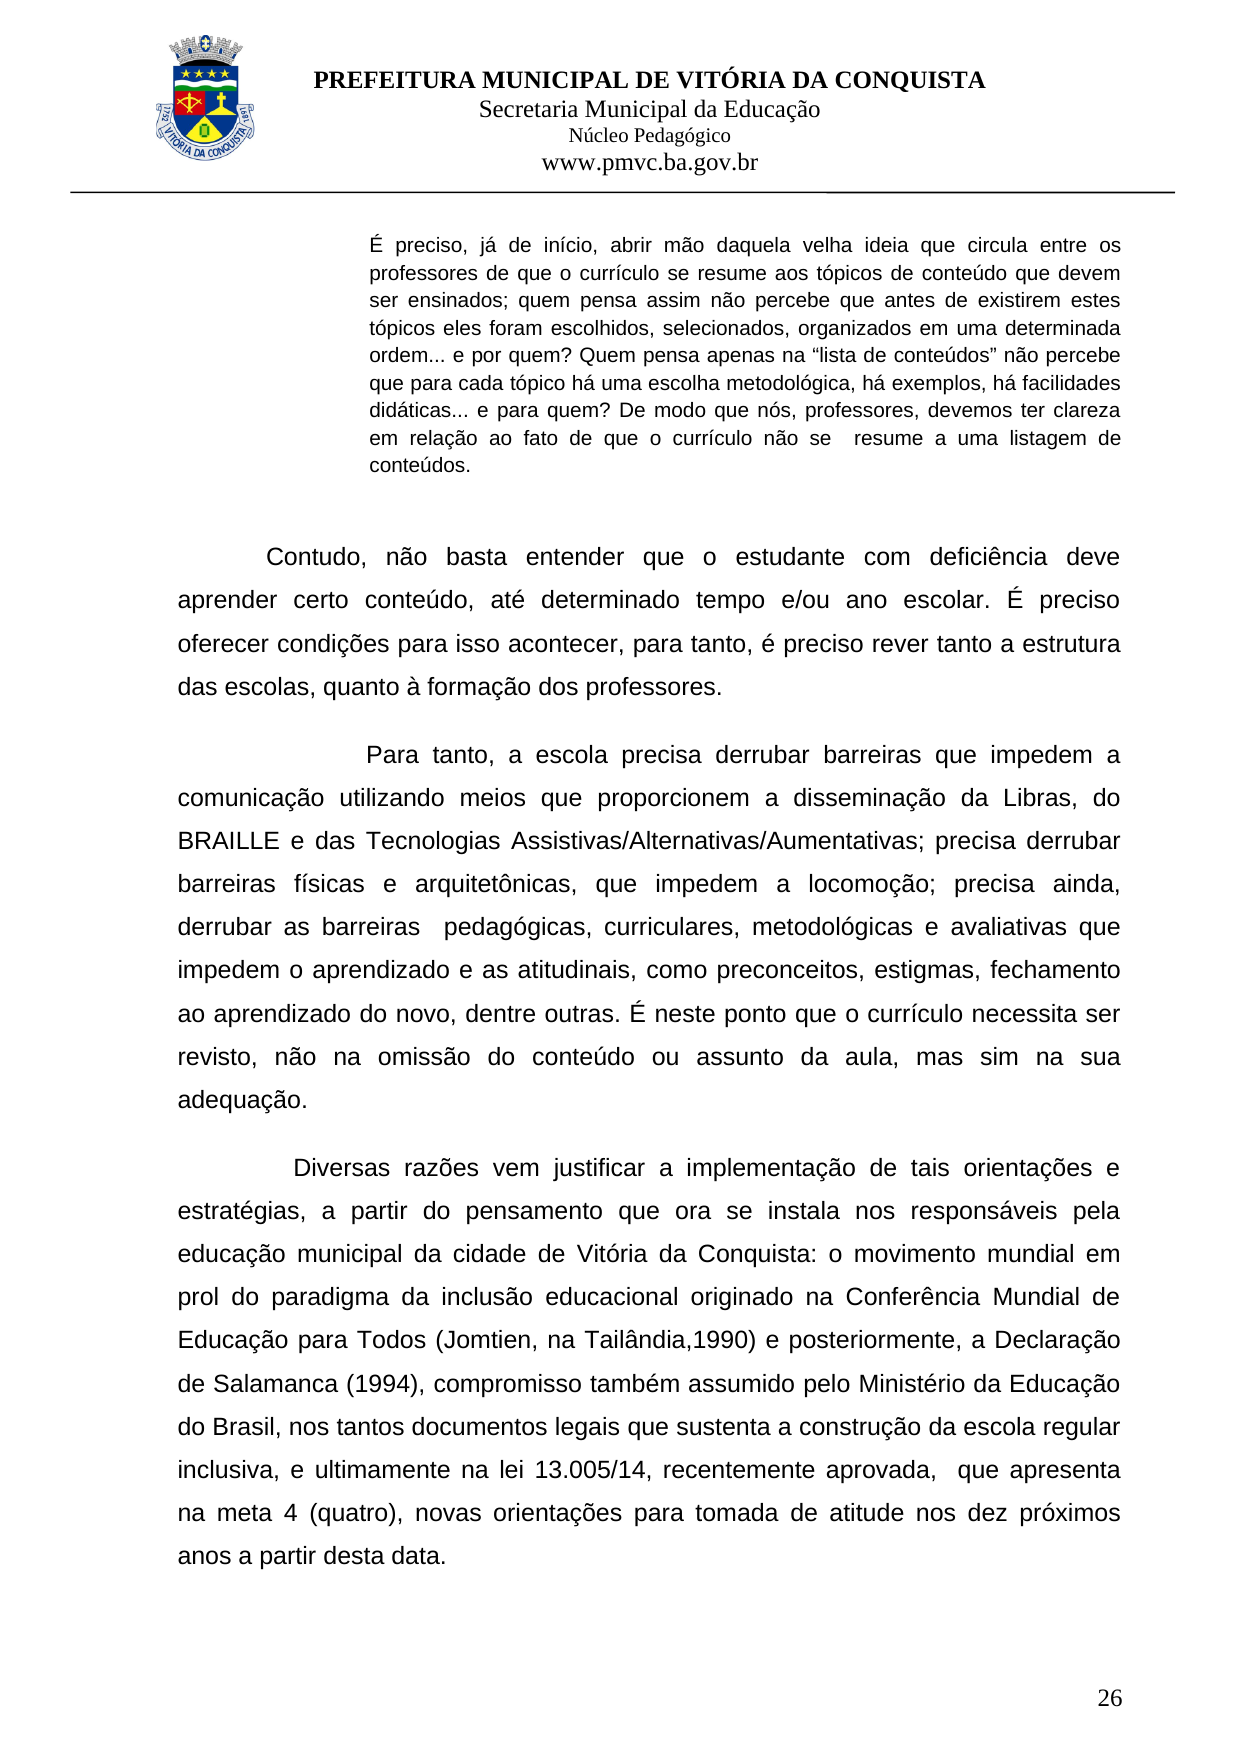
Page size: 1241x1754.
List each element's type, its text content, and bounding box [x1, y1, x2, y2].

text Para tanto, a escola precisa derrubar barreiras que impedem a comunicação utilizando meios que proporcionem a disseminação da Libras, do BRAILLE e das Tecnologias Assistivas/Alternativas/Aumentativas; precisa derrubar barreiras físicas e arquitetônicas, que impedem a locomoção; precisa ainda, derrubar as barreiras pedagógicas, curriculares, metodológicas e avaliativas que impedem o aprendizado e as atitudinais, como preconceitos, estigmas, fechamento ao aprendizado do novo, dentre outras. É neste ponto que o currículo necessita ser revisto, não na omissão do conteúdo ou assunto da aula, mas sim na sua adequação. [177, 740, 1122, 1113]
text É preciso, já de início, abrir mão daquela velha ideia que circula entre os professores de que o currículo se resume aos tópicos de conteúdo que devem ser ensinados; quem pensa assim não percebe que antes de existirem estes tópicos eles foram escolhidos, selecionados, organizados em uma determinada ordem... e por quem? Quem pensa apenas na “lista de conteúdos” não percebe que para cada tópico há uma escolha metodológica, há exemplos, há facilidades didáticas... e para quem? De modo que nós, professores, devemos ter clareza em relação ao fato de que o currículo não se resume a uma listagem de conteúdos. [369, 233, 1122, 477]
picture [153, 35, 257, 162]
text Diversas razões vem justificar a implementação de tais orientações e estratégias, a partir do pensamento que ora se instala nos responsáveis pela educação municipal da cidade de Vitória da Conquista: o movimento mundial em prol do paradigma da inclusão educacional originado na Conferência Mundial de Educação para Todos (Jomtien, na Tailândia,1990) e posteriormente, a Declaração de Salamanca (1994), compromisso também assumido pelo Ministério da Educação do Brasil, nos tantos documentos legais que sustenta a construção da escola regular inclusiva, e ultimamente na lei 13.005/14, recentemente aprovada, que apresenta na meta 4 (quatro), novas orientações para tomada de atitude nos dez próximos anos a partir desta data. [177, 1153, 1122, 1570]
text Contudo, não basta entender que o estudante com deficiência deve aprender certo conteúdo, até determinado tempo e/ou ano escolar. É preciso oferecer condições para isso acontecer, para tanto, é preciso rever tanto a estrutura das escolas, quanto à formação dos professores. [177, 542, 1122, 700]
